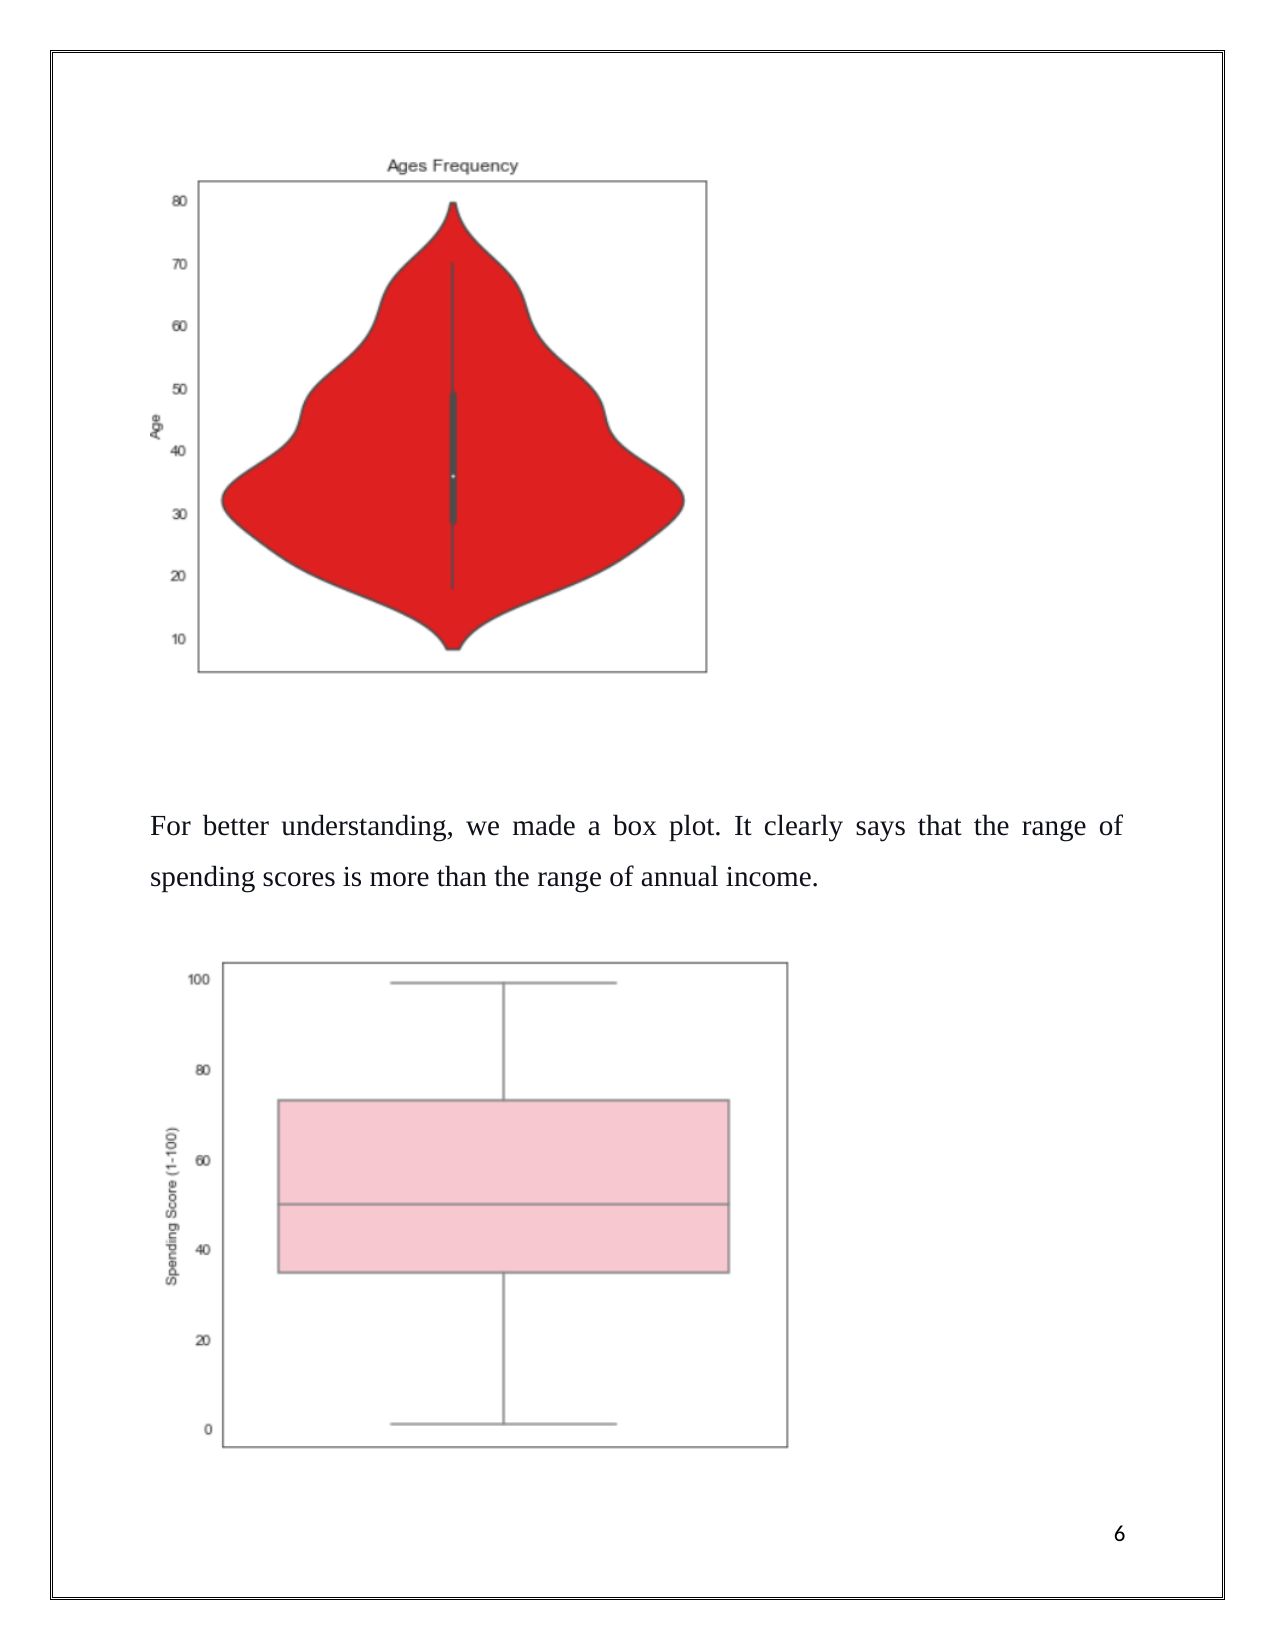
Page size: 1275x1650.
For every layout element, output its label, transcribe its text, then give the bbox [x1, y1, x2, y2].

text For better understanding, we made a box plot. It clearly says that the range of spending scores is more than the range of annual income. [150, 808, 1125, 892]
picture [150, 959, 829, 1464]
picture [150, 150, 743, 694]
